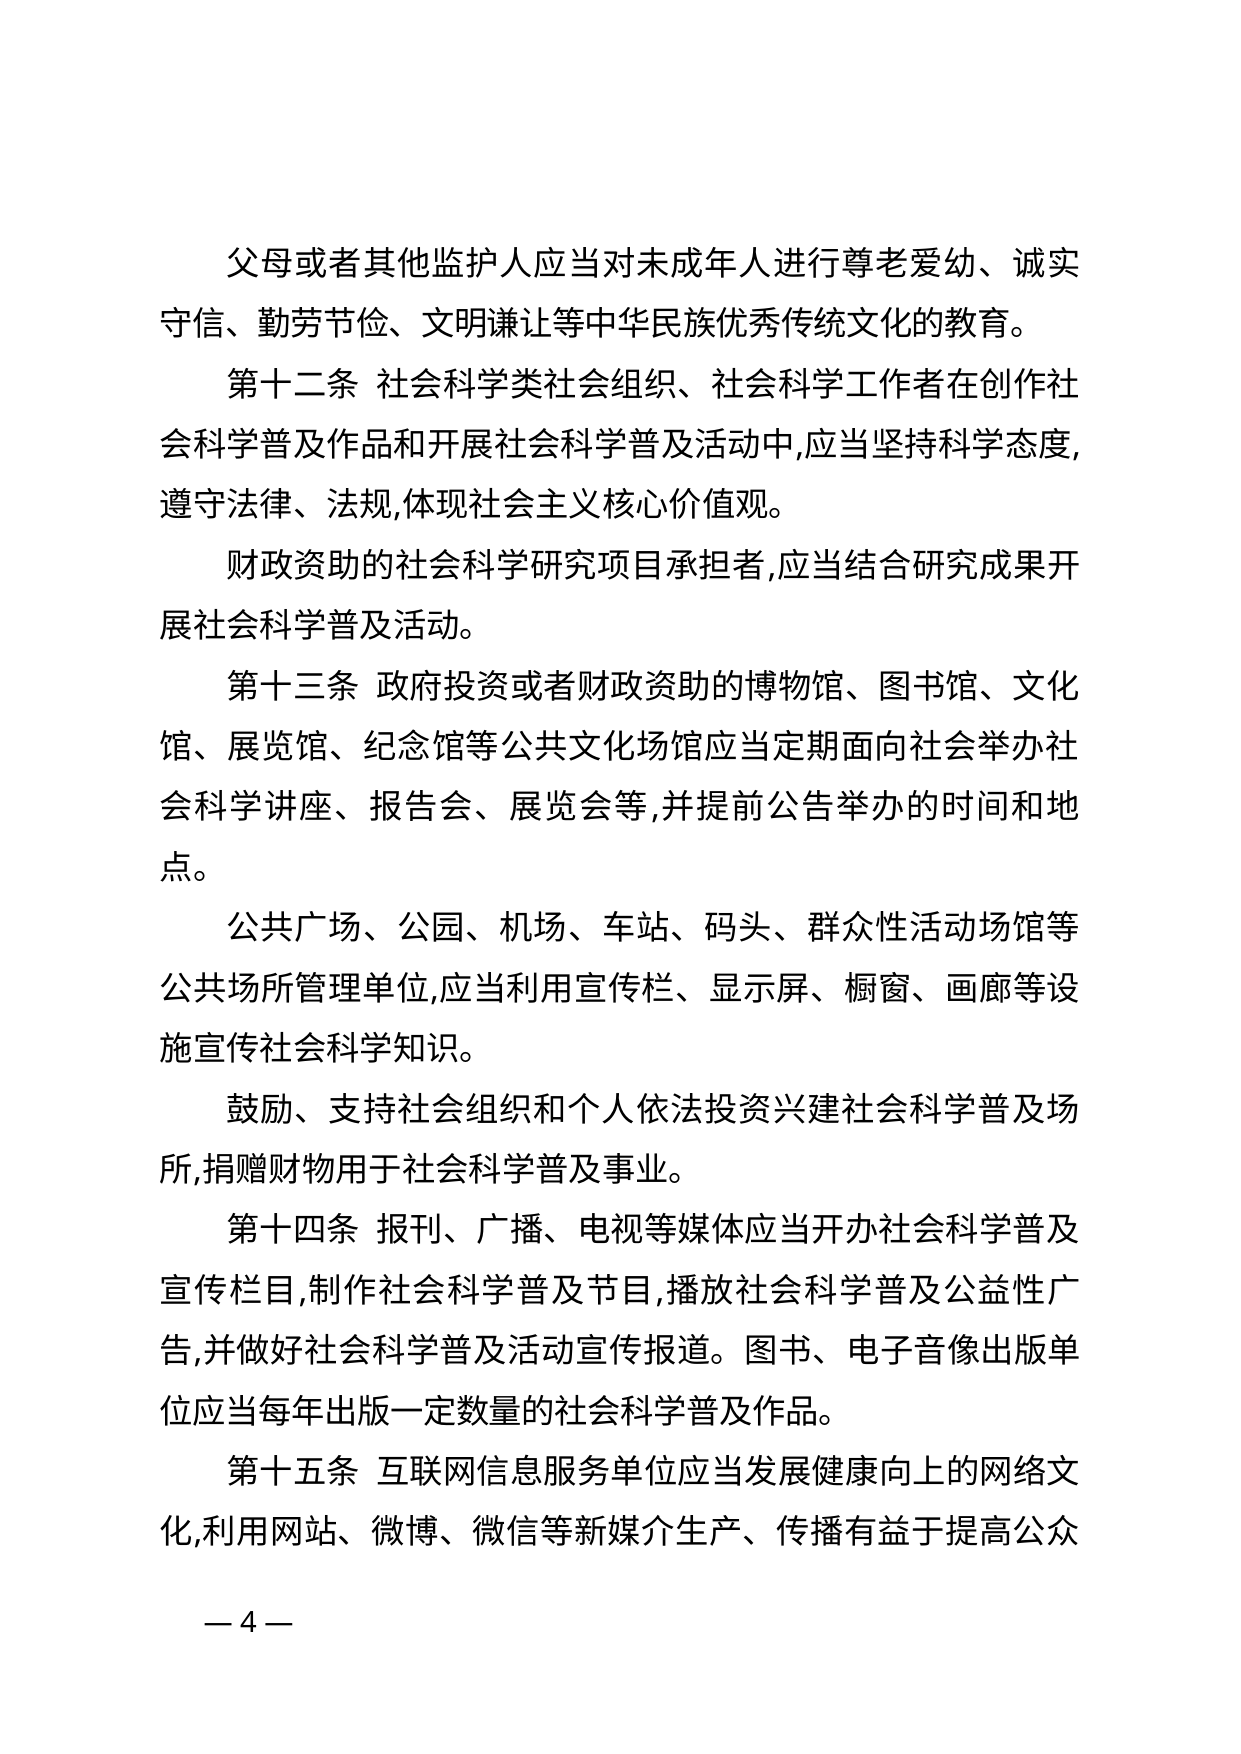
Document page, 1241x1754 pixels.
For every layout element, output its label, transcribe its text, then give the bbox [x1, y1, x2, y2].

text 公共广场、公园、机场、车站、码头、群众性活动场馆等公共场所管理单位,应当利用宣传栏、显示屏、橱窗、画廊等设施宣传社会科学知识。 [159, 889, 1081, 1070]
text 鼓励、支持社会组织和个人依法投资兴建社会科学普及场所,捐赠财物用于社会科学普及事业。 [159, 1070, 1081, 1191]
text 第十四条 报刊、广播、电视等媒体应当开办社会科学普及宣传栏目,制作社会科学普及节目,播放社会科学普及公益性广告,并做好社会科学普及活动宣传报道。图书、电子音像出版单位应当每年出版一定数量的社会科学普及作品。 [159, 1191, 1081, 1433]
text 财政资助的社会科学研究项目承担者,应当结合研究成果开展社会科学普及活动。 [159, 526, 1081, 647]
text 第十二条 社会科学类社会组织、社会科学工作者在创作社会科学普及作品和开展社会科学普及活动中,应当坚持科学态度,遵守法律、法规,体现社会主义核心价值观。 [159, 345, 1081, 526]
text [159, 1433, 1081, 1553]
text 第十三条 政府投资或者财政资助的博物馆、图书馆、文化馆、展览馆、纪念馆等公共文化场馆应当定期面向社会举办社会科学讲座、报告会、展览会等,并提前公告举办的时间和地点。 [159, 647, 1081, 889]
text 父母或者其他监护人应当对未成年人进行尊老爱幼、诚实守信、勤劳节俭、文明谦让等中华民族优秀传统文化的教育。 [159, 224, 1081, 345]
